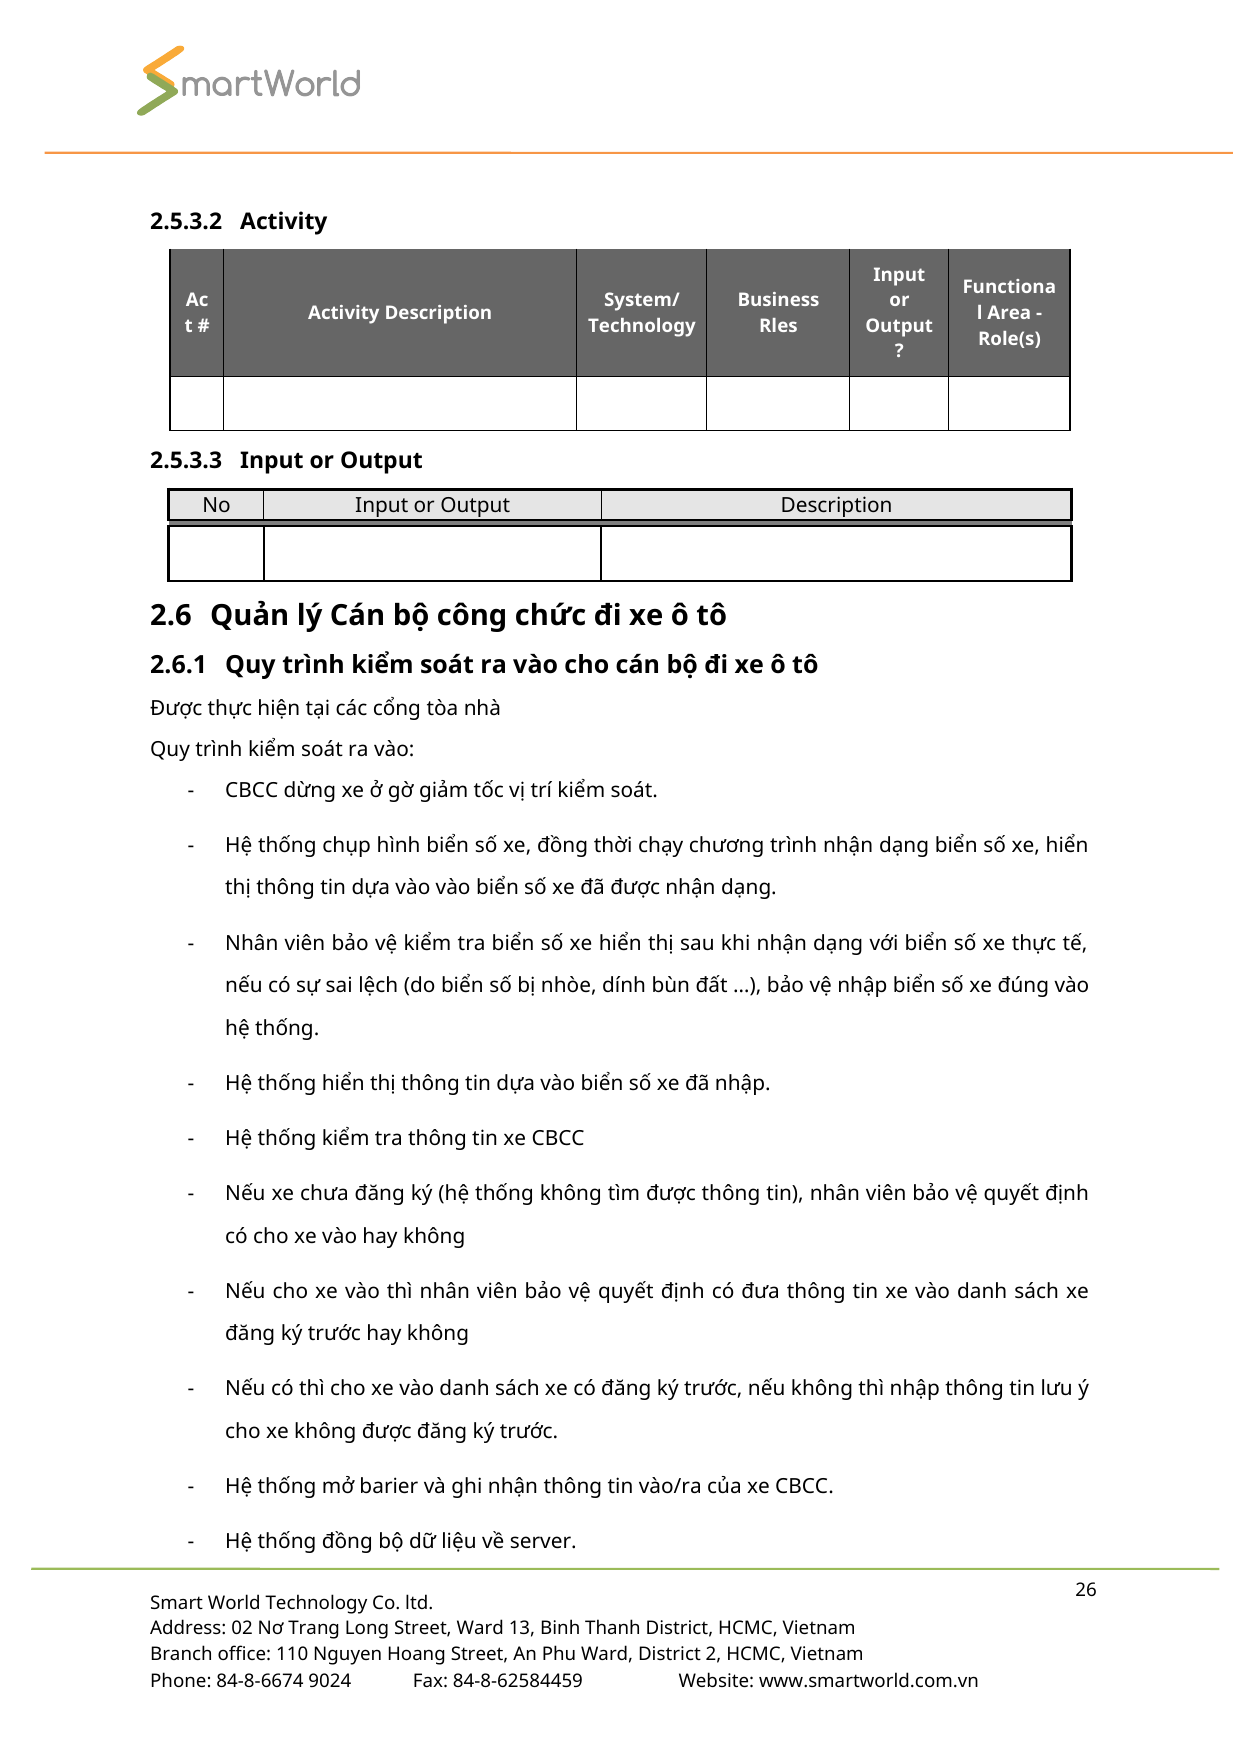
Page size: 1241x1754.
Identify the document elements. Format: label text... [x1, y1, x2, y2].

list Nhân viên bảo vệ kiểm tra biển số xe hiển thị sau khi nhận dạng với biển số xe thực tế, nếu có sự sai lệch (do biển số bị nhòe, dính bùn đất …), bảo vệ nhập biển số xe đúng vào hệ thống. [187, 928, 1090, 1041]
table_header Business Rles [707, 249, 849, 376]
text Quy trình kiểm soát ra vào: [150, 734, 1090, 762]
table_cell [170, 527, 263, 580]
subtitle Activity [150, 205, 1090, 236]
table_cell [265, 527, 600, 580]
table_header Input or Output? [850, 249, 948, 376]
list Hệ thống đồng bộ dữ liệu về server. [187, 1526, 1090, 1555]
table_cell [850, 377, 948, 430]
table_cell [171, 377, 223, 430]
list CBCC dừng xe ở gờ giảm tốc vị trí kiểm soát. [187, 775, 1090, 803]
table_cell [707, 377, 849, 430]
table_header No [170, 491, 263, 519]
list Hệ thống mở barier và ghi nhận thông tin vào/ra của xe CBCC. [187, 1471, 1090, 1500]
subtitle Quản lý Cán bộ công chức đi xe ô tô [150, 594, 1090, 634]
list Hệ thống chụp hình biển số xe, đồng thời chạy chương trình nhận dạng biển số xe, hiển thị thông tin dựa vào vào biển số xe đã được nhận dạng. [187, 830, 1090, 901]
table_cell [224, 377, 576, 430]
list Nếu có thì cho xe vào danh sách xe có đăng ký trước, nếu không thì nhập thông tin lưu ý cho xe không được đăng ký trước. [187, 1373, 1090, 1444]
table_header Functional Area - Role(s) [949, 249, 1069, 376]
table_header Act # [171, 249, 223, 376]
subtitle Quy trình kiểm soát ra vào cho cán bộ đi xe ô tô [150, 646, 1090, 680]
table_cell u [949, 377, 1069, 430]
list Hệ thống kiểm tra thông tin xe CBCC [187, 1123, 1090, 1151]
picture [132, 42, 364, 120]
list Hệ thống hiển thị thông tin dựa vào biển số xe đã nhập. [187, 1068, 1090, 1096]
table_header System/ Technology [577, 249, 706, 376]
table_header Input or Output [264, 491, 601, 519]
list Nếu xe chưa đăng ký (hệ thống không tìm được thông tin), nhân viên bảo vệ quyết định có cho xe vào hay không [187, 1178, 1090, 1249]
table_header Description [602, 491, 1070, 519]
list Nếu cho xe vào thì nhân viên bảo vệ quyết định có đưa thông tin xe vào danh sách xe đăng ký trước hay không [187, 1276, 1090, 1347]
subtitle Input or Output [150, 444, 1090, 475]
table_cell [602, 527, 1070, 580]
table_cell [169, 521, 264, 525]
text Được thực hiện tại các cổng tòa nhà [150, 693, 1090, 721]
table_cell [264, 521, 1072, 525]
table_header Activity Description [224, 249, 576, 376]
table_cell [577, 377, 706, 430]
